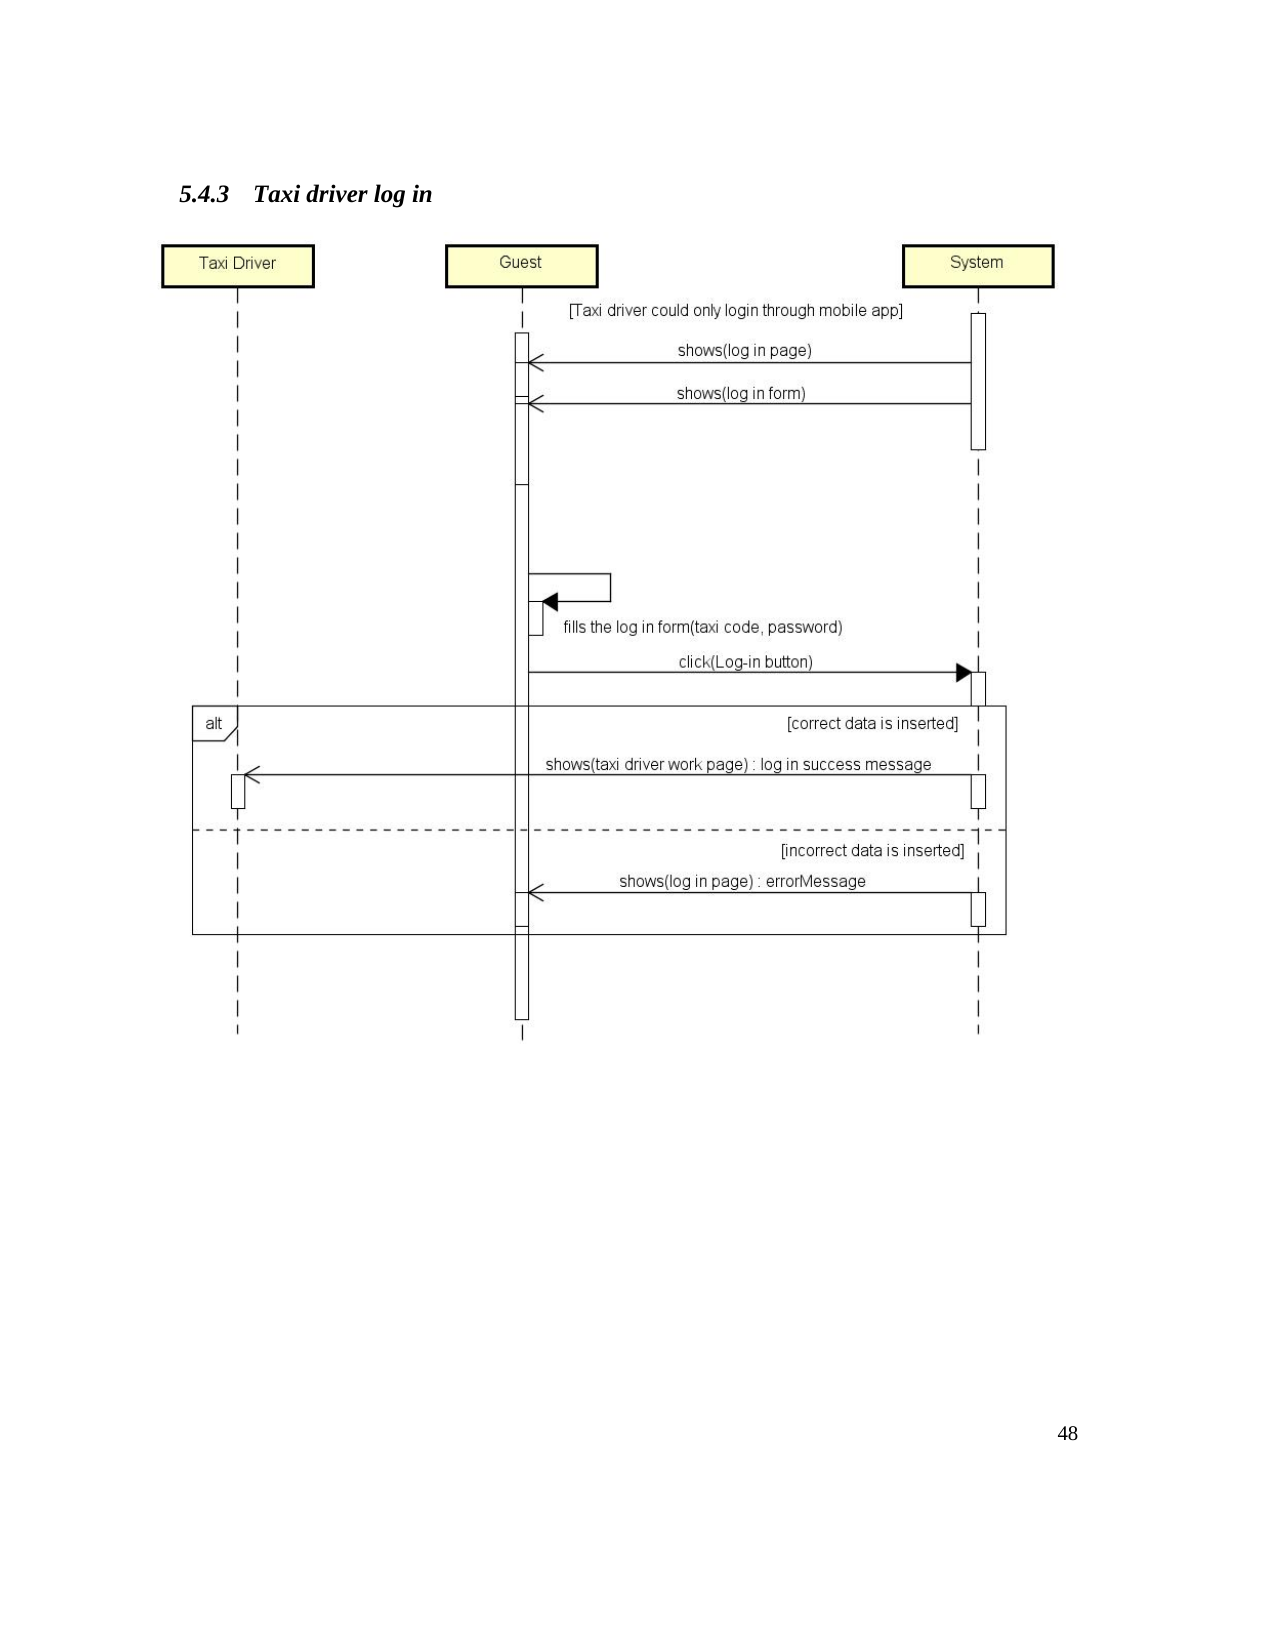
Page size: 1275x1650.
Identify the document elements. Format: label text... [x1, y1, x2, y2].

subtitle 5.4.3 Taxi driver log in [179, 179, 1078, 208]
picture [149, 232, 1067, 1053]
